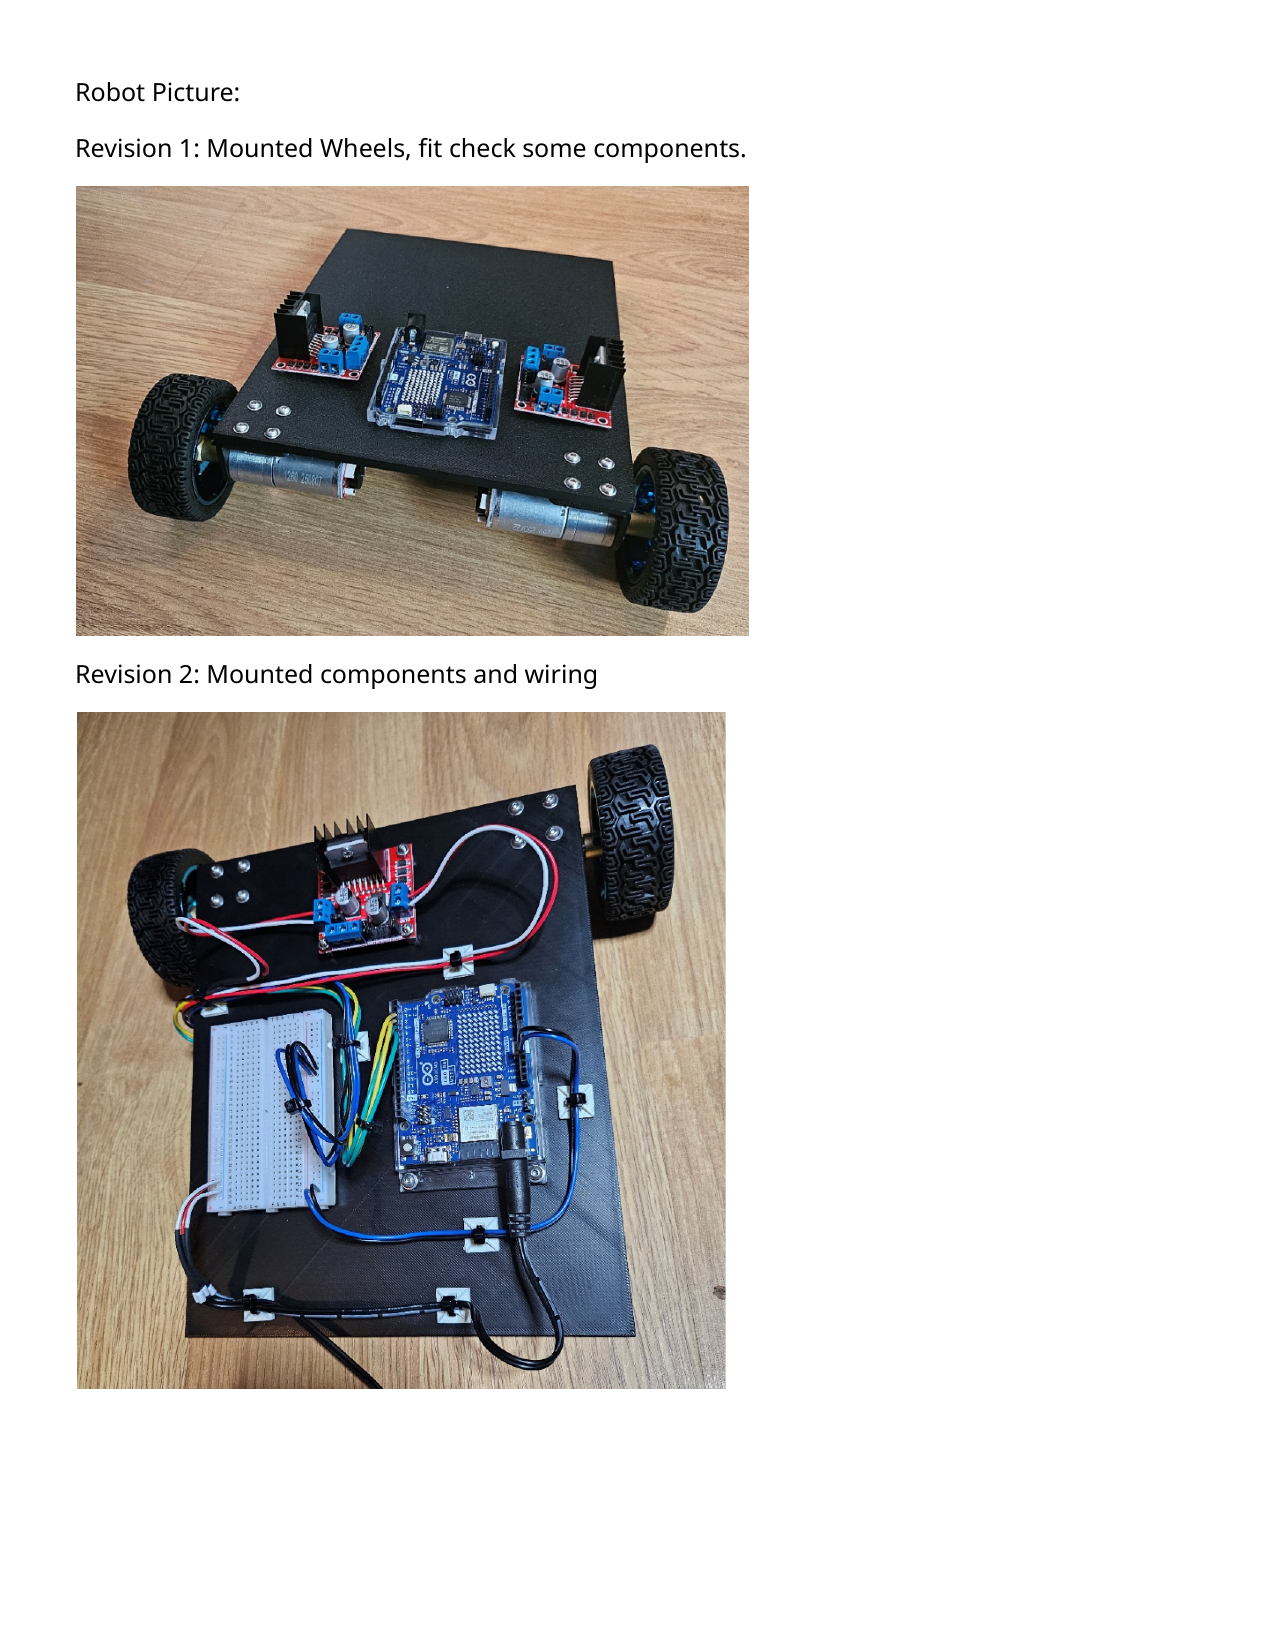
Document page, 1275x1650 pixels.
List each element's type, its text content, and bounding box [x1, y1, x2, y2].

text Revision 1: Mounted Wheels, fit check some components. [75, 131, 1200, 165]
picture [77, 712, 726, 1389]
picture [76, 186, 749, 636]
text Robot Picture: [75, 75, 1200, 109]
text Revision 2: Mounted components and wiring [75, 657, 1200, 691]
